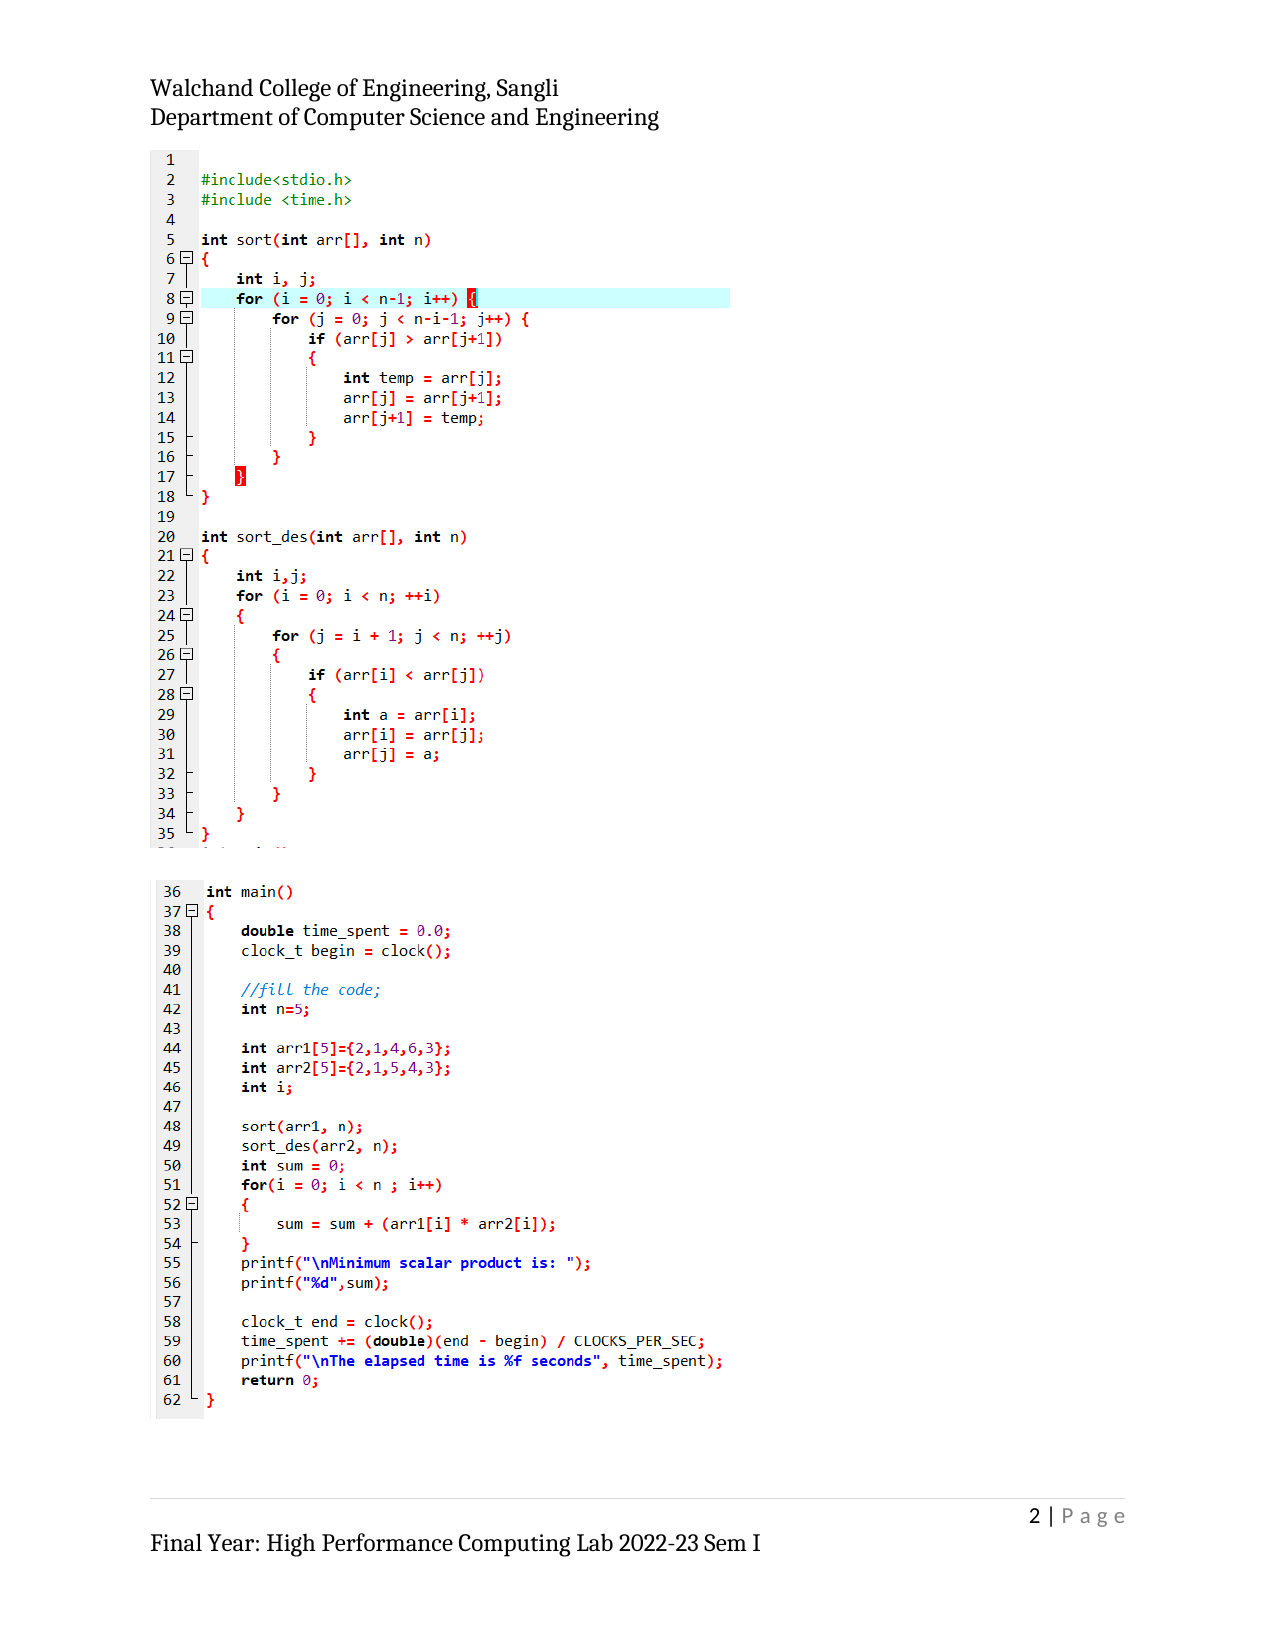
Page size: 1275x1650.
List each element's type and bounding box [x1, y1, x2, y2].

picture [150, 150, 730, 848]
picture [150, 880, 726, 1419]
